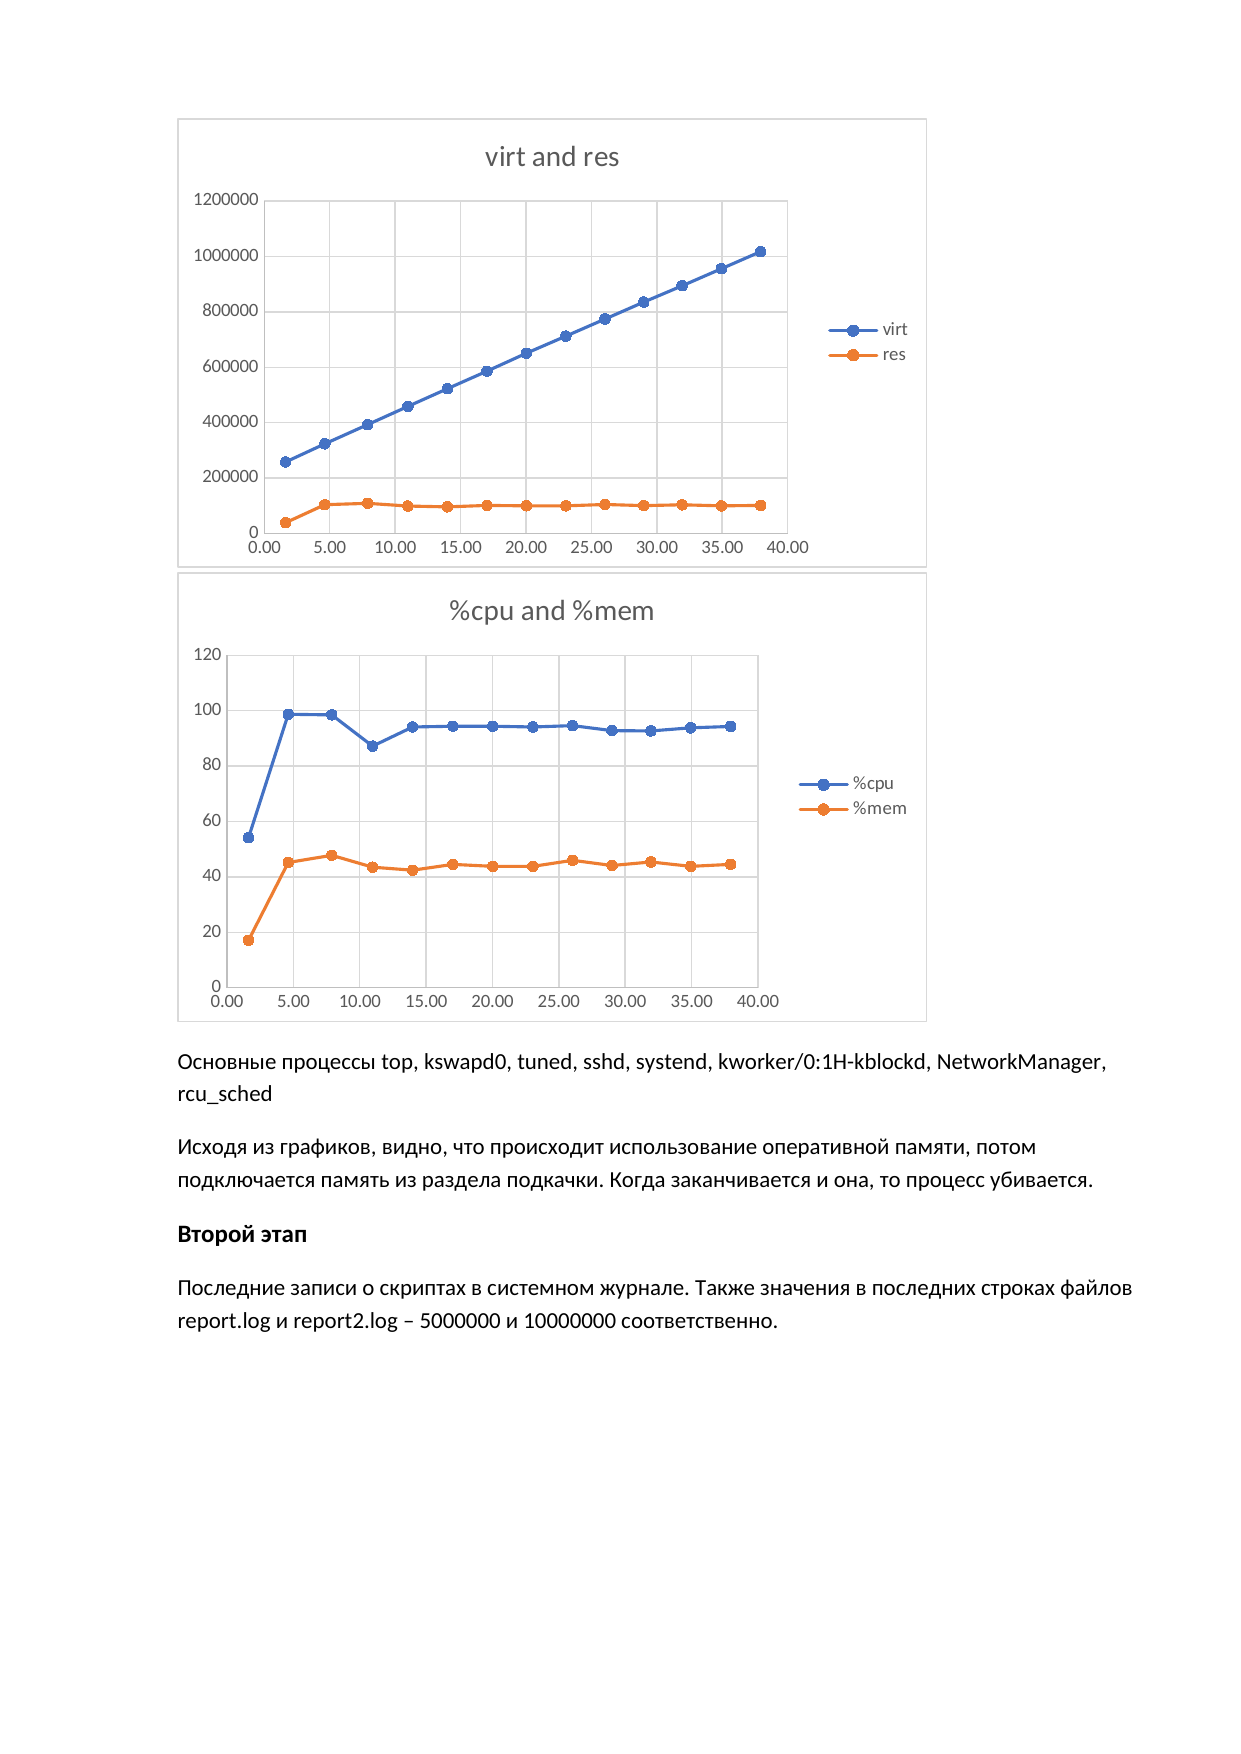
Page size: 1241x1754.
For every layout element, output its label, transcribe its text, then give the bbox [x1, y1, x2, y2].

text Исходя из графиков, видно, что происходит использование оперативной памяти, потом подключается память из раздела подкачки. Когда заканчивается и она, то процесс убивается. [177, 1132, 1152, 1193]
text Второй этап [177, 1218, 1152, 1248]
text Последние записи о скриптах в системном журнале. Также значения в последних строках файлов report.log и report2.log – 5000000 и 10000000 соответственно. [177, 1273, 1152, 1334]
text Основные процессы top, kswapd0, tuned, sshd, systend, kworker/0:1H-kblockd, NetworkManager, rcu_sched [177, 1047, 1152, 1107]
